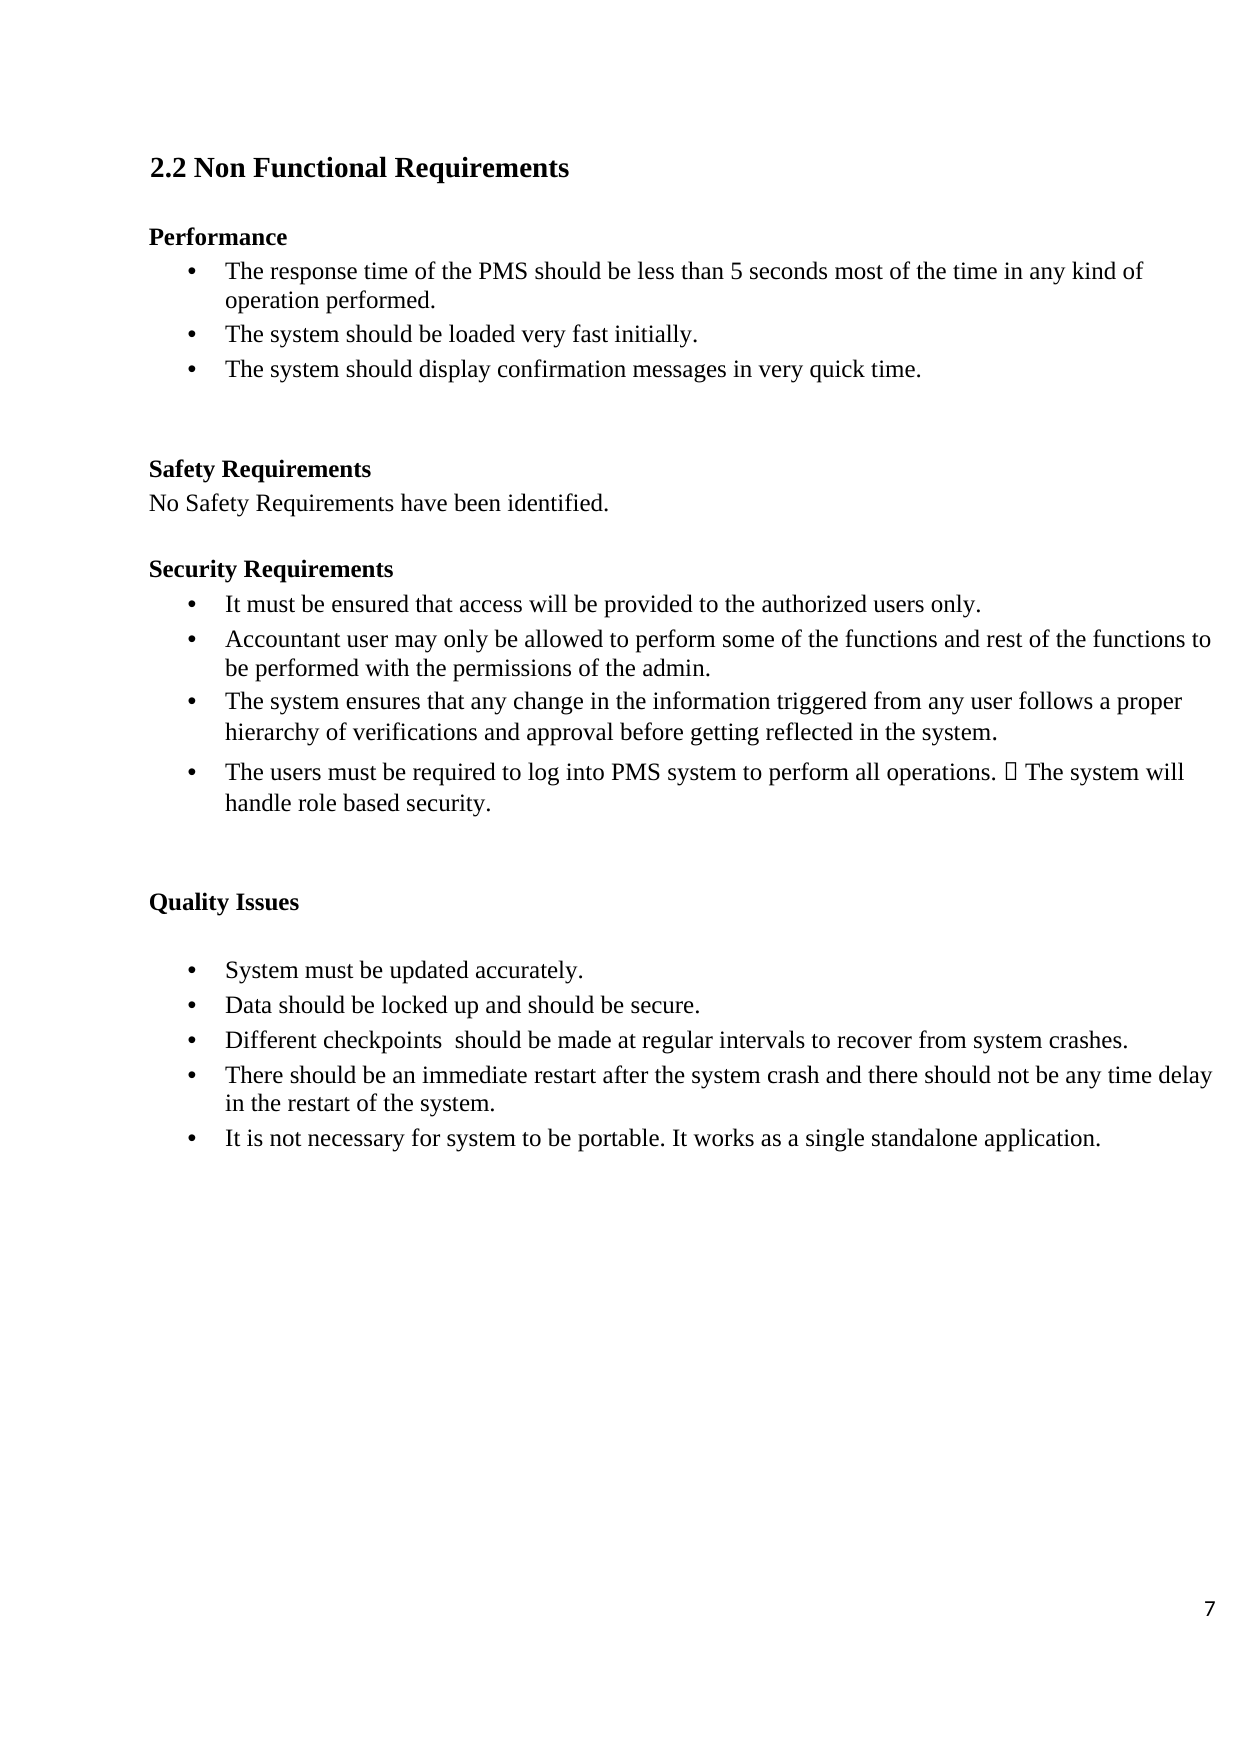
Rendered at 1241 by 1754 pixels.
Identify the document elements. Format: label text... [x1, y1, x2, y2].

list The users must be required to log into PMS system to perform all operations.  The system will handle role based security. [187, 754, 1217, 817]
list It is not necessary for system to be portable. It works as a single standalone application. [187, 1123, 1217, 1152]
list The system should display confirmation messages in very quick time. [187, 354, 1217, 383]
list It must be ensured that access will be provided to the authorized users only. [187, 589, 1217, 618]
list Different checkpoints should be made at regular intervals to recover from system crashes. [187, 1025, 1217, 1054]
list There should be an immediate restart after the system crash and there should not be any time delay in the restart of the system. [187, 1060, 1217, 1117]
text No Safety Requirements have been identified. [148, 488, 1217, 517]
list Accountant user may only be allowed to perform some of the functions and rest of the functions to be performed with the permissions of the admin. [187, 624, 1217, 681]
list The system should be loaded very fast initially. [187, 319, 1217, 348]
text Quality Issues [148, 887, 1217, 915]
text Security Requirements [148, 554, 1217, 583]
list Data should be locked up and should be secure. [187, 990, 1217, 1019]
list The system ensures that any change in the information triggered from any user follows a proper hierarchy of verifications and approval before getting reflected in the system. [187, 686, 1217, 748]
text Performance [148, 222, 1217, 250]
text Safety Requirements [148, 454, 1217, 483]
list System must be updated accurately. [187, 955, 1217, 984]
list The response time of the PMS should be less than 5 seconds most of the time in any kind of operation performed. [187, 256, 1217, 314]
text 2.2 Non Functional Requirements [150, 150, 1215, 183]
